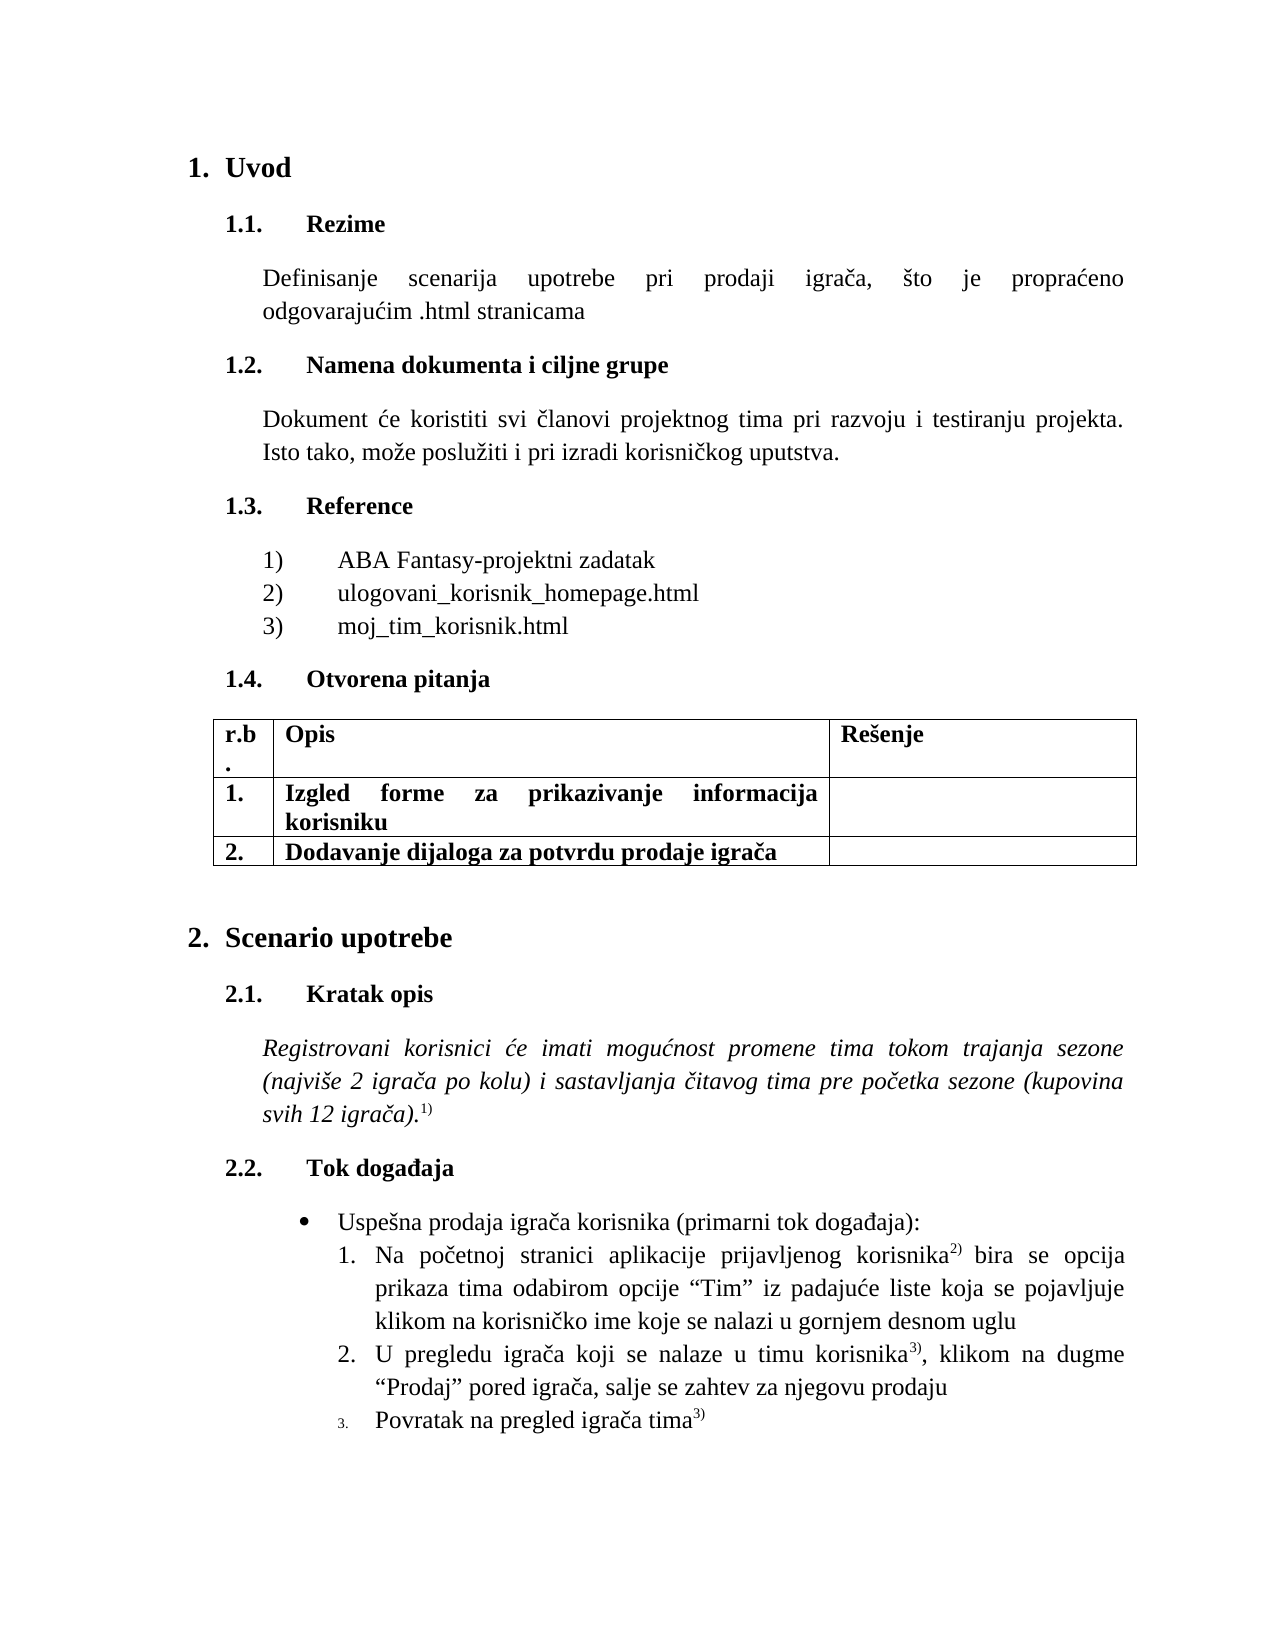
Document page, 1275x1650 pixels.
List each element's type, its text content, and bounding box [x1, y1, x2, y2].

list Rezime [225, 209, 1125, 238]
text Registrovani korisnici će imati mogućnost promene tima tokom trajanja sezone (najviše 2 igrača po kolu) i sastavljanja čitavog tima pre početka sezone (kupovina svih 12 igrača).1) [262, 1033, 1125, 1128]
list Namena dokumenta i ciljne grupe [225, 350, 1125, 379]
table_header Opis [274, 720, 829, 777]
list U pregledu igrača koji se nalaze u timu korisnika3), klikom na dugme “Prodaj” pored igrača, salje se zahtev za njegovu prodaju [337, 1339, 1125, 1401]
list Uvod [187, 150, 1125, 183]
list Tok događaja [225, 1153, 1125, 1182]
list Scenario upotrebe [187, 920, 1125, 954]
table_cell 2. [214, 837, 273, 865]
table_cell Izgled forme za prikazivanje informacija korisniku [274, 778, 829, 836]
list Reference [225, 491, 1125, 519]
table_cell 1. [214, 778, 273, 836]
table_cell [830, 778, 1136, 836]
list moj_tim_korisnik.html [262, 611, 1125, 639]
table_cell Dodavanje dijaloga za potvrdu prodaje igrača [274, 837, 829, 865]
list ulogovani_korisnik_homepage.html [262, 578, 1125, 606]
list ABA Fantasy-projektni zadatak [262, 545, 1125, 573]
text Definisanje scenarija upotrebe pri prodaji igrača, što je propraćeno odgovarajućim .html stranicama [262, 263, 1125, 325]
list Povratak na pregled igrača tima3) [337, 1405, 1125, 1434]
table_cell [830, 837, 1136, 865]
list Uspešna prodaja igrača korisnika (primarni tok događaja): [300, 1207, 1125, 1236]
text Dokument će koristiti svi članovi projektnog tima pri razvoju i testiranju projekta. Isto tako, može poslužiti i pri izradi korisničkog uputstva. [262, 404, 1125, 466]
table_header r.b. [214, 720, 273, 777]
table_header Rešenje [830, 720, 1136, 777]
list Otvorena pitanja [225, 664, 1125, 693]
list Na početnoj stranici aplikacije prijavljenog korisnika2) bira se opcija prikaza tima odabirom opcije “Tim” iz padajuće liste koja se pojavljuje klikom na korisničko ime koje se nalazi u gornjem desnom uglu [337, 1240, 1125, 1335]
list Kratak opis [225, 979, 1125, 1008]
